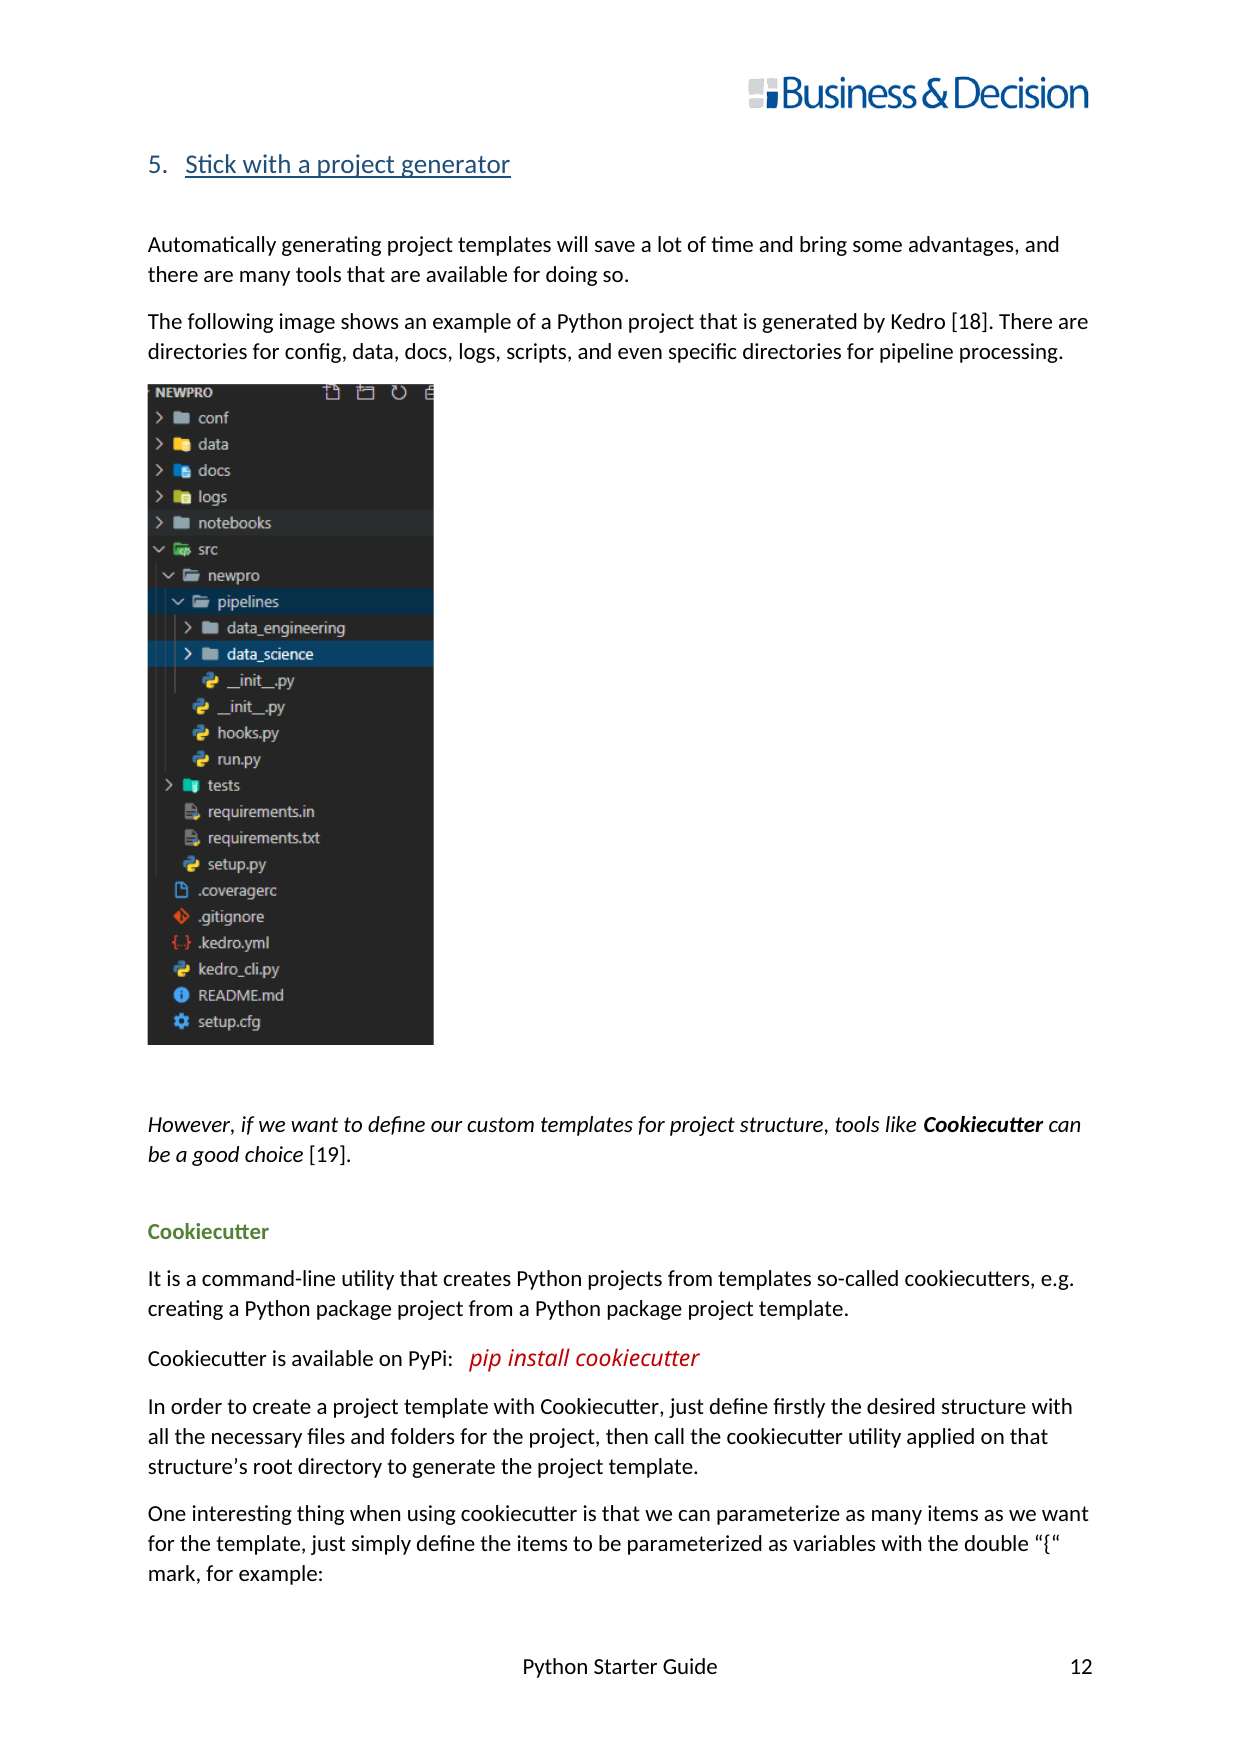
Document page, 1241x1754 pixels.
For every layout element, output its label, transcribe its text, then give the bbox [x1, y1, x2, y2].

text One interesting thing when using cookiecutter is that we can parameterize as many items as we want for the template, just simply define the items to be parameterized as variables with the double “{“ mark, for example: [148, 1499, 1093, 1588]
picture [147, 383, 435, 1045]
text It is a command-line utility that creates Python projects from templates so-called cookiecutters, e.g. creating a Python package project from a Python package project template. [148, 1264, 1093, 1323]
text However, if we want to define our custom templates for project structure, tools like Cookiecutter can be a good choice [19]. [148, 1110, 1093, 1199]
list Stick with a project generator [148, 148, 1093, 211]
text Cookiecutter [148, 1217, 1093, 1246]
text The following image shows an example of a Python project that is generated by Kedro [18]. There are directories for config, data, docs, logs, scripts, and even specific directories for pipeline processing. [148, 307, 1093, 365]
picture [744, 73, 1093, 112]
text In order to create a project template with Cookiecutter, just define firstly the desired structure with all the necessary files and folders for the project, then call the cookiecutter utility applied on that structure’s root directory to generate the project template. [148, 1392, 1093, 1480]
text Automatically generating project templates will save a lot of time and bring some advantages, and there are many tools that are available for doing so. [148, 230, 1093, 288]
text Cookiecutter is available on PyPi: pip install cookiecutter [148, 1341, 1093, 1373]
